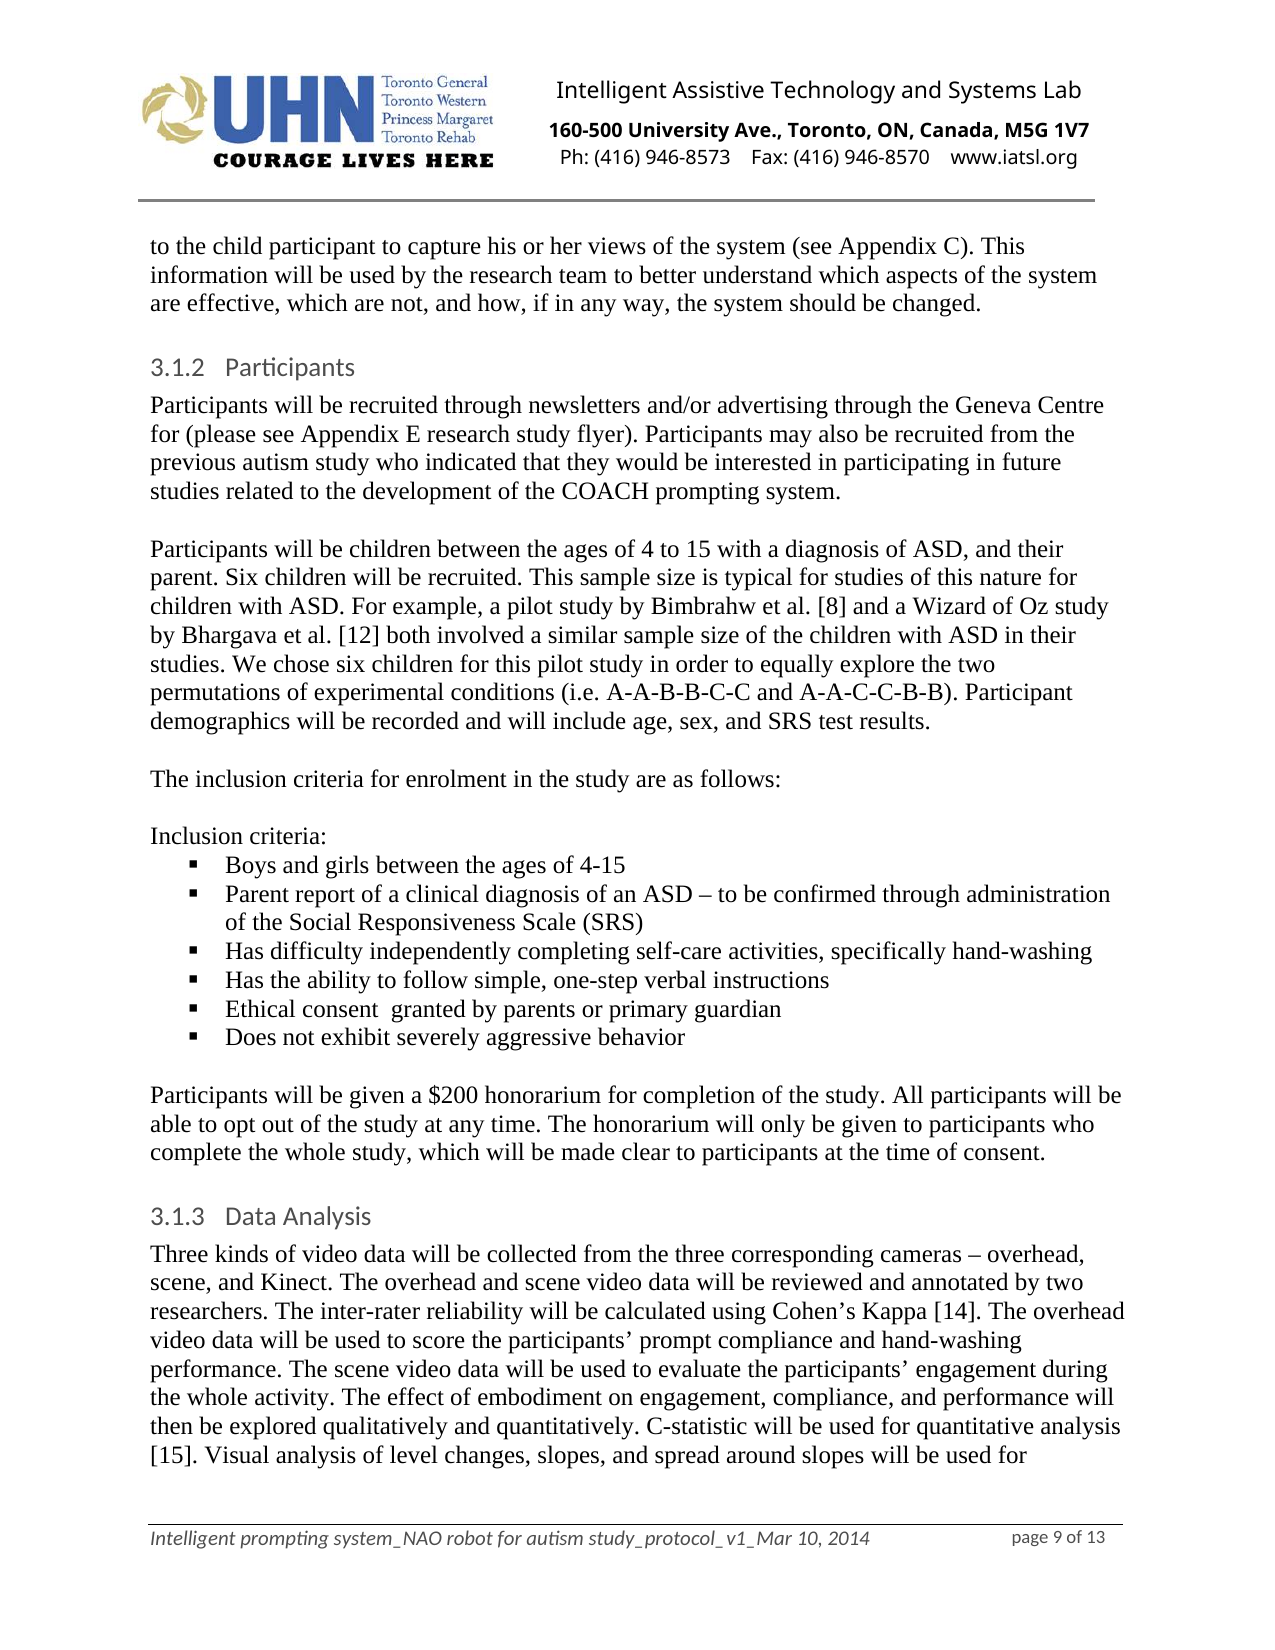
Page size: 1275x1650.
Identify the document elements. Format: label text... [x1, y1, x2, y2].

text Participants will be given a $200 honorarium for completion of the study. All participants will be able to opt out of the study at any time. The honorarium will only be given to participants who complete the whole study, which will be made clear to participants at the time of consent. [150, 1080, 1125, 1166]
picture [138, 73, 497, 169]
text The inclusion criteria for enrolment in the study are as follows: [150, 764, 1125, 792]
subtitle Data Analysis [150, 1199, 1125, 1232]
list Has the ability to follow simple, one-step verbal instructions [187, 965, 1125, 994]
list Does not exhibit severely aggressive behavior [187, 1022, 1125, 1051]
list Ethical consent granted by parents or primary guardian [187, 994, 1125, 1022]
list Has difficulty independently completing self-care activities, specifically hand-washing [187, 936, 1125, 965]
list Boys and girls between the ages of 4-15 [187, 850, 1125, 879]
subtitle Participants [150, 351, 1125, 384]
text Participants will be children between the ages of 4 to 15 with a diagnosis of ASD, and their parent. Six children will be recruited. This sample size is typical for studies of this nature for children with ASD. For example, a pilot study by Bimbrahw et al. [8] and a Wizard of Oz study by Bhargava et al. [12] both involved a similar sample size of the children with ASD in their studies. We chose six children for this pilot study in order to equally explore the two permutations of experimental conditions (i.e. A-A-B-B-C-C and A-A-C-C-B-B). Participant demographics will be recorded and will include age, sex, and SRS test results. [150, 534, 1125, 735]
text Participants will be recruited through newsletters and/or advertising through the Geneva Centre for (please see Appendix E research study flyer). Participants may also be recruited from the previous autism study who indicated that they would be interested in participating in future studies related to the development of the COACH prompting system. [150, 390, 1125, 505]
text Inclusion criteria: [150, 821, 1125, 850]
list Parent report of a clinical diagnosis of an ASD – to be confirmed through administration of the Social Responsiveness Scale (SRS) [187, 879, 1125, 936]
